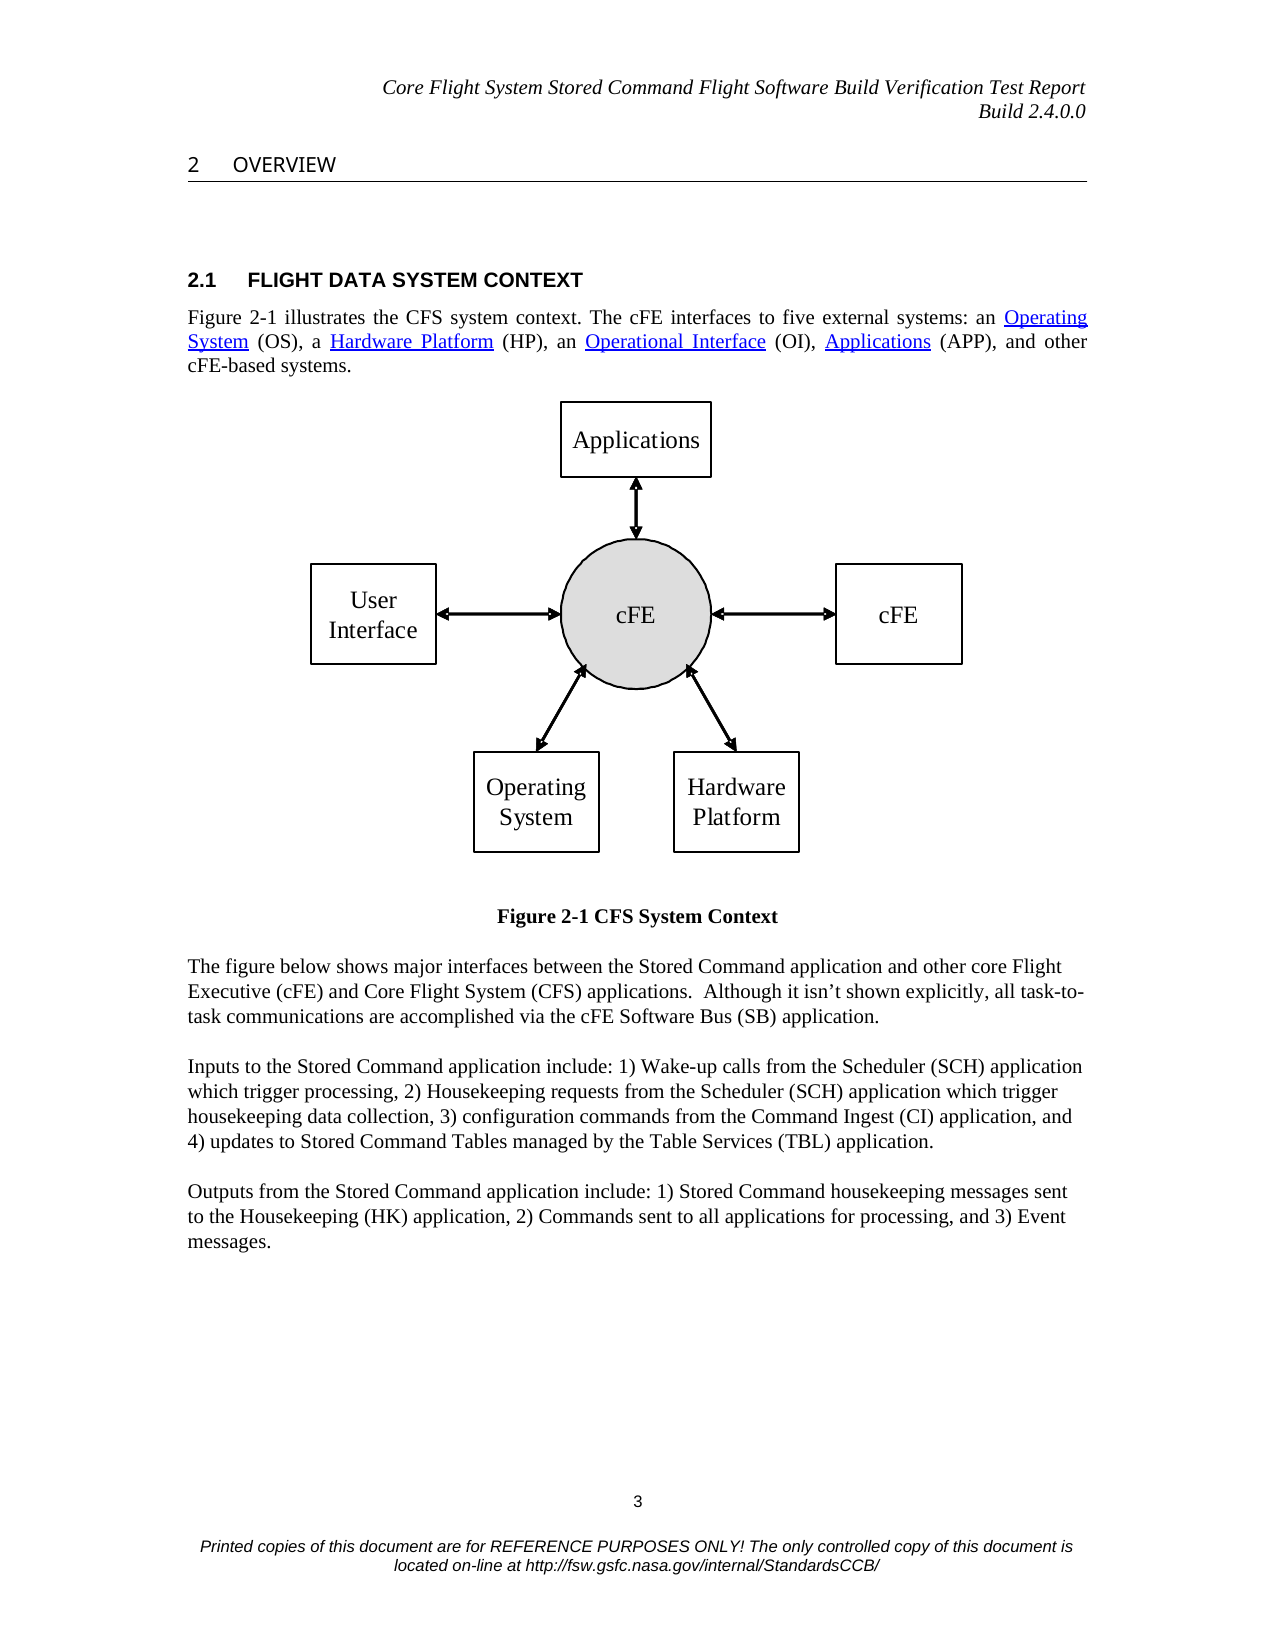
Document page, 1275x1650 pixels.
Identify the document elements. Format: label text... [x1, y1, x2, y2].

text Inputs to the Stored Command application include: 1) Wake-up calls from the Scheduler (SCH) application which trigger processing, 2) Housekeeping requests from the Scheduler (SCH) application which trigger housekeeping data collection, 3) configuration commands from the Command Ingest (CI) application, and 4) updates to Stored Command Tables managed by the Table Services (TBL) application. [187, 1053, 1087, 1153]
subtitle OVERVIEW [187, 150, 1087, 182]
text Figure 2-1 CFS System Context [187, 904, 1087, 928]
text The figure below shows major interfaces between the Stored Command application and other core Flight Executive (cFE) and Core Flight System (CFS) applications. Although it isn’t shown explicitly, all task-to-task communications are accomplished via the cFE Software Bus (SB) application. [187, 953, 1087, 1028]
text Figure 2-1 illustrates the CFS system context. The cFE interfaces to five external systems: an Operating System (OS), a Hardware Platform (HP), an Operational Interface (OI), Applications (APP), and other cFE-based systems. [187, 304, 1087, 377]
subtitle Flight Data System Context [187, 268, 1087, 292]
text Outputs from the Stored Command application include: 1) Stored Command housekeeping messages sent to the Housekeeping (HK) application, 2) Commands sent to all applications for processing, and 3) Event messages. [187, 1178, 1087, 1253]
